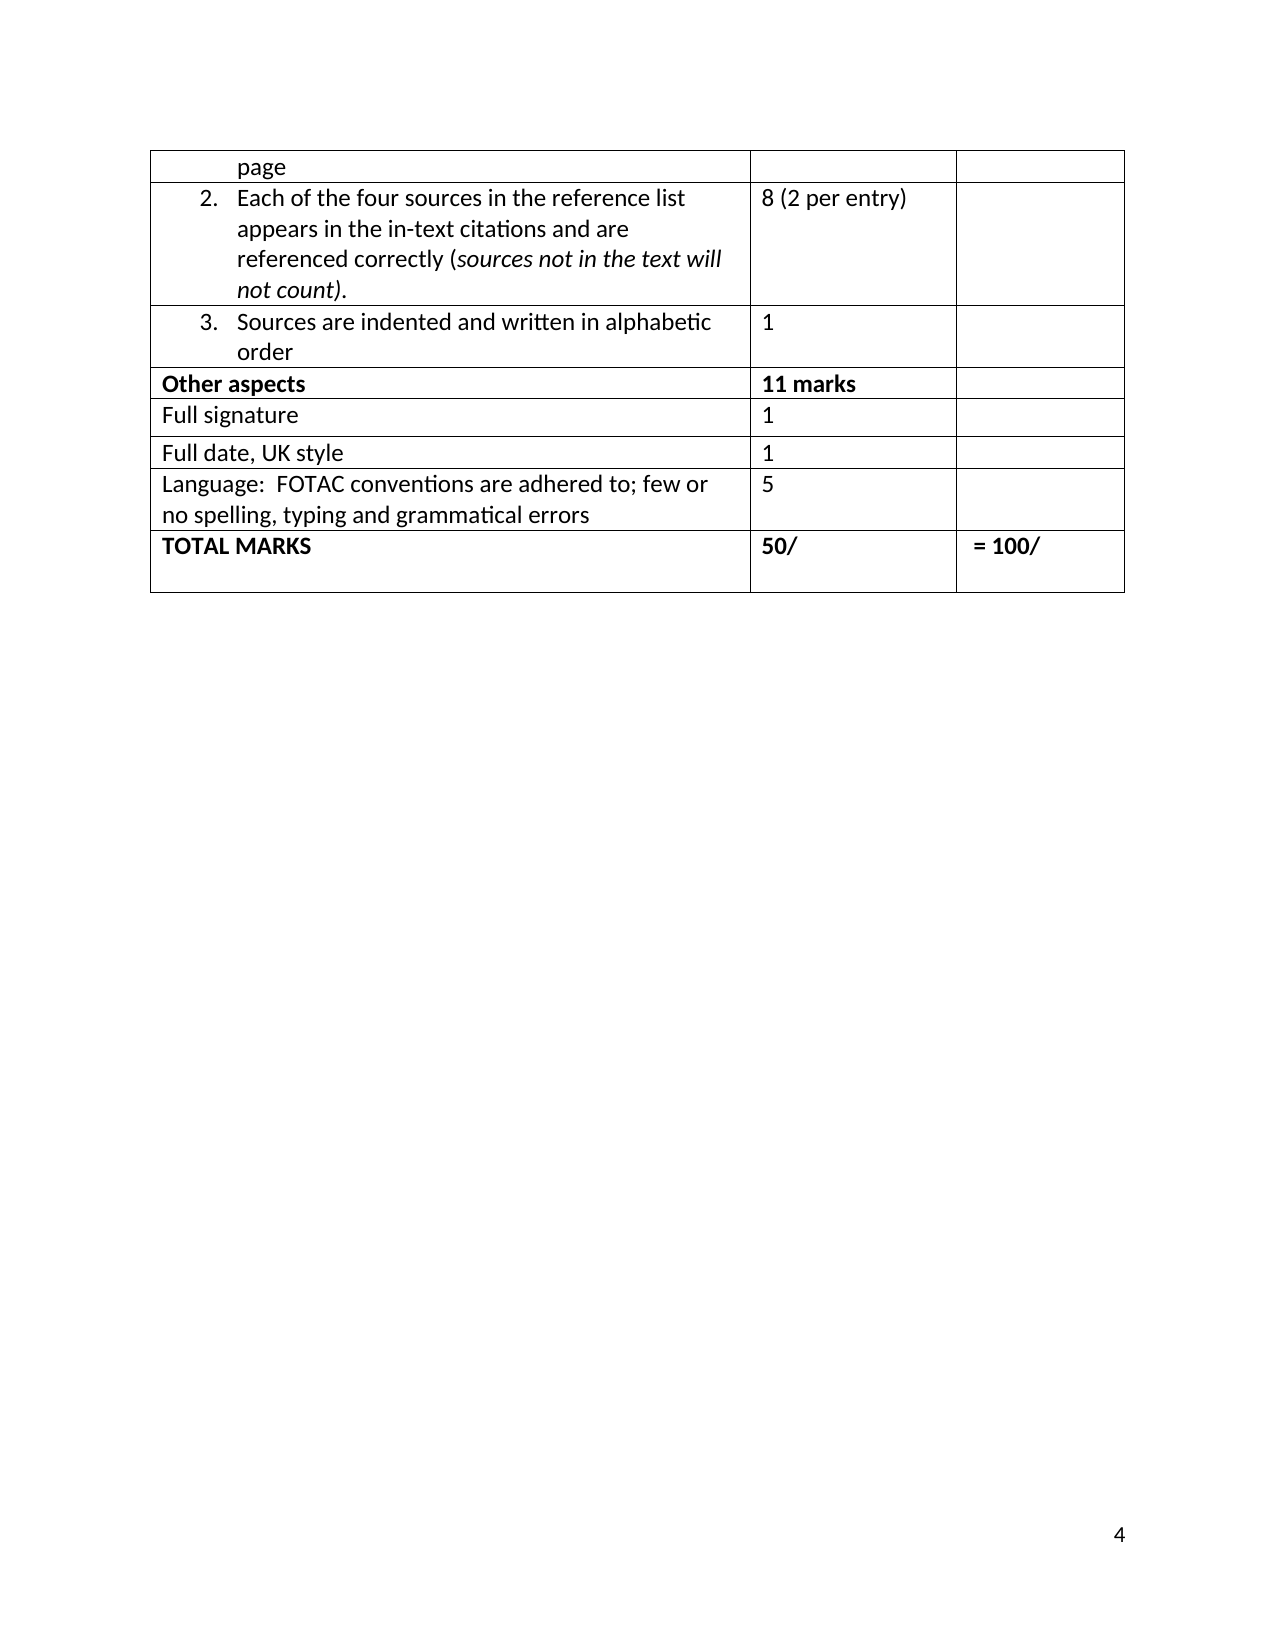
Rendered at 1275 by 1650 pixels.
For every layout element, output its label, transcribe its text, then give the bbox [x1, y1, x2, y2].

table_cell 50/ [751, 531, 956, 592]
table_cell Sources are indented and written in alphabetic order [151, 306, 750, 367]
table_cell Full date, UK style [151, 437, 750, 467]
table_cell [151, 151, 750, 182]
table_cell 8 (2 per entry) [751, 183, 956, 305]
table_cell [957, 399, 1124, 436]
table_cell 1 [751, 437, 956, 467]
table_cell 1 [751, 151, 956, 182]
table_cell [957, 183, 1124, 305]
table_cell 11 marks [751, 368, 956, 398]
table_cell [957, 368, 1124, 398]
table_cell = 100/ [957, 531, 1124, 592]
table_cell [957, 306, 1124, 367]
table_cell 5 [751, 469, 956, 529]
table_cell [957, 469, 1124, 529]
table_cell Each of the four sources in the reference list appears in the in-text citations and are referenced correctly (sources not in the text will not count). [151, 183, 750, 305]
table_cell Language: FOTAC conventions are adhered to; few or no spelling, typing and grammatical errors [151, 469, 750, 529]
table_cell TOTAL MARKS [151, 531, 750, 592]
table_cell Other aspects [151, 368, 750, 398]
table_cell 1 [751, 306, 956, 367]
table_cell [957, 437, 1124, 467]
table_cell Full signature [151, 399, 750, 436]
table_cell 1 [751, 399, 956, 436]
table_cell [957, 151, 1124, 182]
